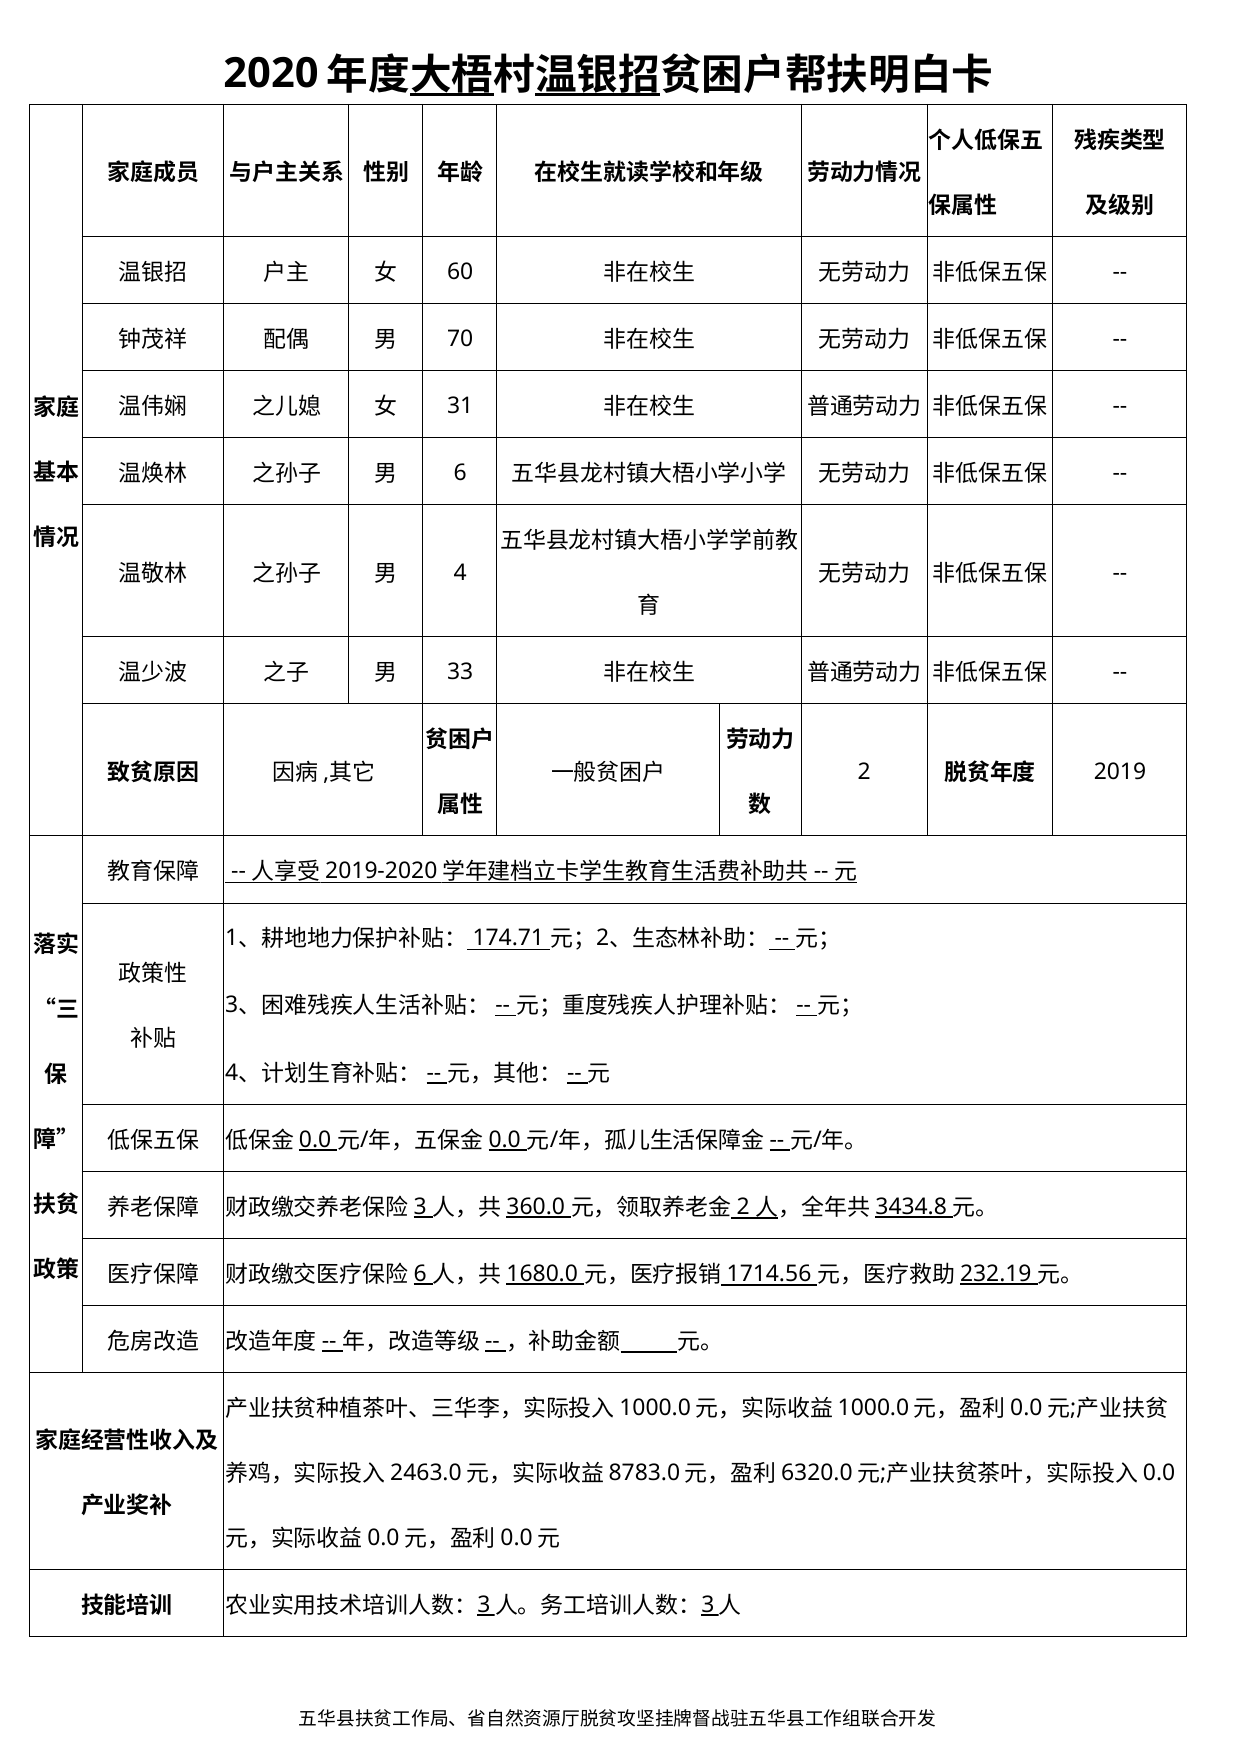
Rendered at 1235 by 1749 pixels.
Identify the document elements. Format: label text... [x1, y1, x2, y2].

table_cell 之孙子 [224, 438, 348, 504]
table_cell 1、耕地地力保护补贴： 174.71 元；2、生态林补助： -- 元； [224, 904, 1186, 969]
table_cell 医疗保障 [83, 1239, 223, 1305]
table_cell 之儿媳 [224, 371, 348, 437]
table_cell -- 人享受2019-2020学年建档立卡学生教育生活费补助共 -- 元 [224, 836, 1186, 902]
table_cell -- [1053, 304, 1186, 370]
table_cell 五华县龙村镇大梧小学小学 [497, 438, 801, 504]
table_cell 男 [349, 505, 422, 636]
table_cell 3、困难残疾人生活补贴： -- 元；重度残疾人护理补贴： -- 元； [224, 970, 1186, 1037]
table_cell 70 [423, 304, 496, 370]
table_cell 33 [423, 637, 496, 703]
table_cell 在校生就读学校和年级 [497, 105, 801, 236]
table_cell 非低保五保 [928, 637, 1052, 703]
table_cell 五华县龙村镇大梧小学学前教育 [497, 505, 801, 636]
table_cell 无劳动力 [802, 304, 927, 370]
table_cell 之子 [224, 637, 348, 703]
table_cell 非低保五保 [928, 304, 1052, 370]
table_cell 年龄 [423, 105, 496, 236]
table_cell 户主 [224, 237, 348, 303]
table_cell 贫困户属性 [423, 704, 496, 835]
table_cell 非低保五保 [928, 371, 1052, 437]
table_cell 之孙子 [224, 505, 348, 636]
table_cell 农业实用技术培训人数：3人。务工培训人数：3人 [224, 1570, 1186, 1636]
table_cell 配偶 [224, 304, 348, 370]
table_cell 非在校生 [497, 637, 801, 703]
table_cell 教育保障 [83, 836, 223, 902]
table_cell -- [1053, 438, 1186, 504]
table_cell 4 [423, 505, 496, 636]
table_cell 一般贫困户 [497, 704, 719, 835]
table_cell 非在校生 [497, 304, 801, 370]
table_cell 与户主关系 [224, 105, 348, 236]
table_cell 31 [423, 371, 496, 437]
table_header 2020年度大梧村温银招贫困户帮扶明白卡 [30, 38, 1187, 104]
table_cell 个人低保五保属性 [928, 105, 1052, 236]
table_cell 财政缴交养老保险 3 人，共 360.0 元，领取养老金 2 人，全年共 3434.8 元。 [224, 1172, 1186, 1238]
table_cell 2 [802, 704, 927, 835]
table_cell 因病 ,其它 [224, 704, 422, 835]
table_cell 家庭经营性收入及产业奖补 [30, 1373, 223, 1569]
table_cell 男 [349, 637, 422, 703]
table_cell 女 [349, 237, 422, 303]
table_cell 财政缴交医疗保险 6 人，共 1680.0 元，医疗报销 1714.56 元，医疗救助 232.19 元。 [224, 1239, 1186, 1305]
table_cell 改造年度 -- 年，改造等级 -- ，补助金额 元。 [224, 1306, 1186, 1372]
table_cell 温焕林 [83, 438, 223, 504]
table_cell 非低保五保 [928, 237, 1052, 303]
table_cell 非在校生 [497, 237, 801, 303]
table_cell 致贫原因 [83, 704, 223, 835]
table_cell 温少波 [83, 637, 223, 703]
table_cell 产业扶贫种植茶叶、三华李，实际投入1000.0元，实际收益1000.0元，盈利0.0元;产业扶贫养鸡，实际投入2463.0元，实际收益8783.0元，盈利6320.0元;产业扶贫茶叶，实际投入0.0元，实际收益0.0元，盈利0.0元 [224, 1373, 1186, 1569]
table_cell 无劳动力 [802, 505, 927, 636]
table_cell 性别 [349, 105, 422, 236]
table_cell 男 [349, 304, 422, 370]
table_cell 养老保障 [83, 1172, 223, 1238]
table_cell -- [1053, 505, 1186, 636]
table_cell 温敬林 [83, 505, 223, 636]
table_cell 危房改造 [83, 1306, 223, 1372]
table_cell 钟茂祥 [83, 304, 223, 370]
table_cell 普通劳动力 [802, 637, 927, 703]
table_cell 家庭成员 [83, 105, 223, 236]
table_cell 普通劳动力 [802, 371, 927, 437]
table_cell -- [1053, 371, 1186, 437]
table_cell 温银招 [83, 237, 223, 303]
table_cell 劳动力情况 [802, 105, 927, 236]
table_cell -- [1053, 637, 1186, 703]
table_cell 无劳动力 [802, 237, 927, 303]
table_cell 政策性 补贴 [83, 904, 223, 1104]
table_cell 低保金 0.0 元/年，五保金 0.0 元/年，孤儿生活保障金 -- 元/年。 [224, 1105, 1186, 1171]
table_cell 劳动力数 [720, 704, 801, 835]
table_cell 温伟娴 [83, 371, 223, 437]
table_cell 非在校生 [497, 371, 801, 437]
table_cell 残疾类型 及级别 [1053, 105, 1186, 236]
table_cell 女 [349, 371, 422, 437]
table_cell 落实“三保障”扶贫政策 [30, 836, 82, 1372]
table_cell 技能培训 [30, 1570, 223, 1636]
table_cell 6 [423, 438, 496, 504]
table_cell 60 [423, 237, 496, 303]
table_cell 非低保五保 [928, 438, 1052, 504]
table_cell 2019 [1053, 704, 1186, 835]
table_cell 脱贫年度 [928, 704, 1052, 835]
table_cell 男 [349, 438, 422, 504]
table_cell 无劳动力 [802, 438, 927, 504]
table_cell 低保五保 [83, 1105, 223, 1171]
table_cell 非低保五保 [928, 505, 1052, 636]
table_cell 家庭基本情况 [30, 105, 82, 835]
table_cell 4、计划生育补贴： -- 元，其他： -- 元 [224, 1037, 1186, 1104]
table_cell -- [1053, 237, 1186, 303]
